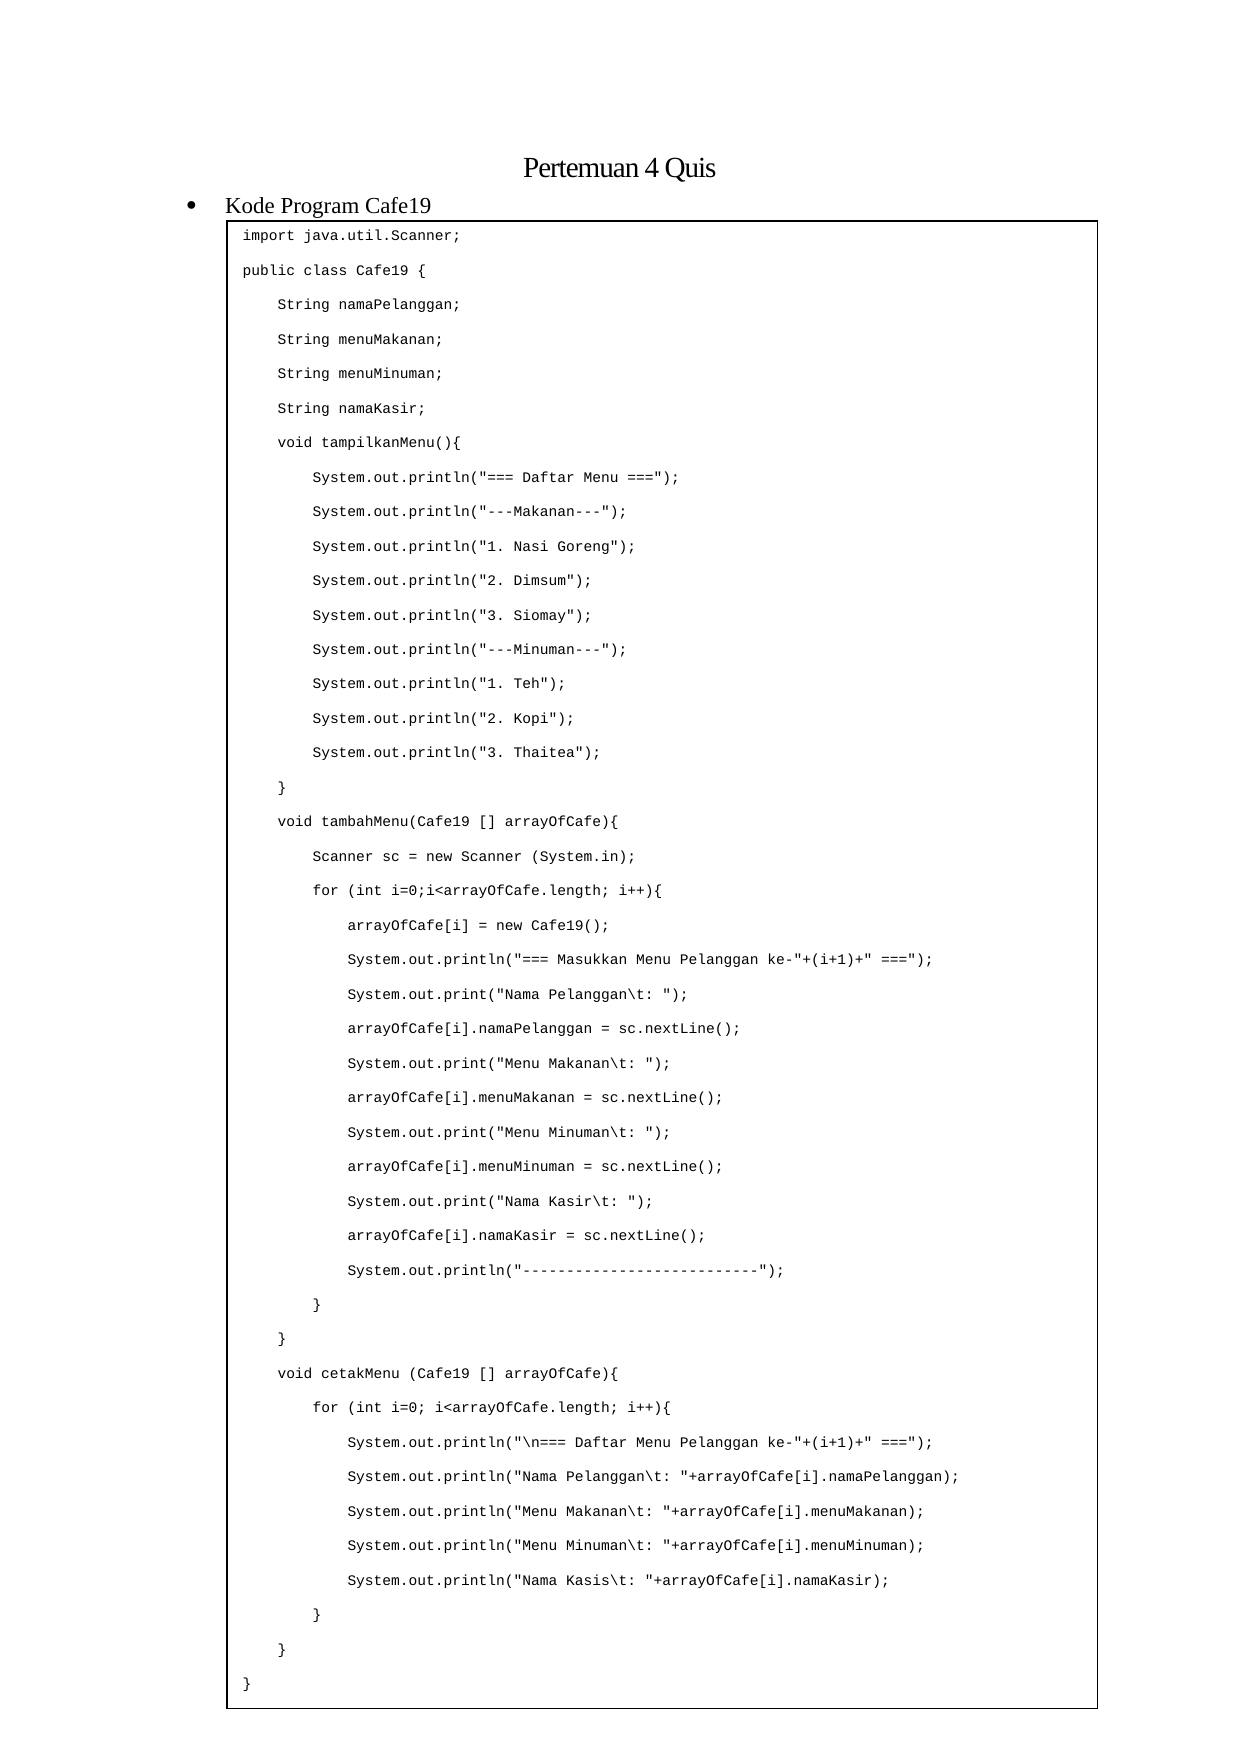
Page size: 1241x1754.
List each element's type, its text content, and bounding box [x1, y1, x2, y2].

title Pertemuan 4 Quis [150, 150, 1090, 183]
list Kode Program Cafe19 [187, 192, 1090, 218]
